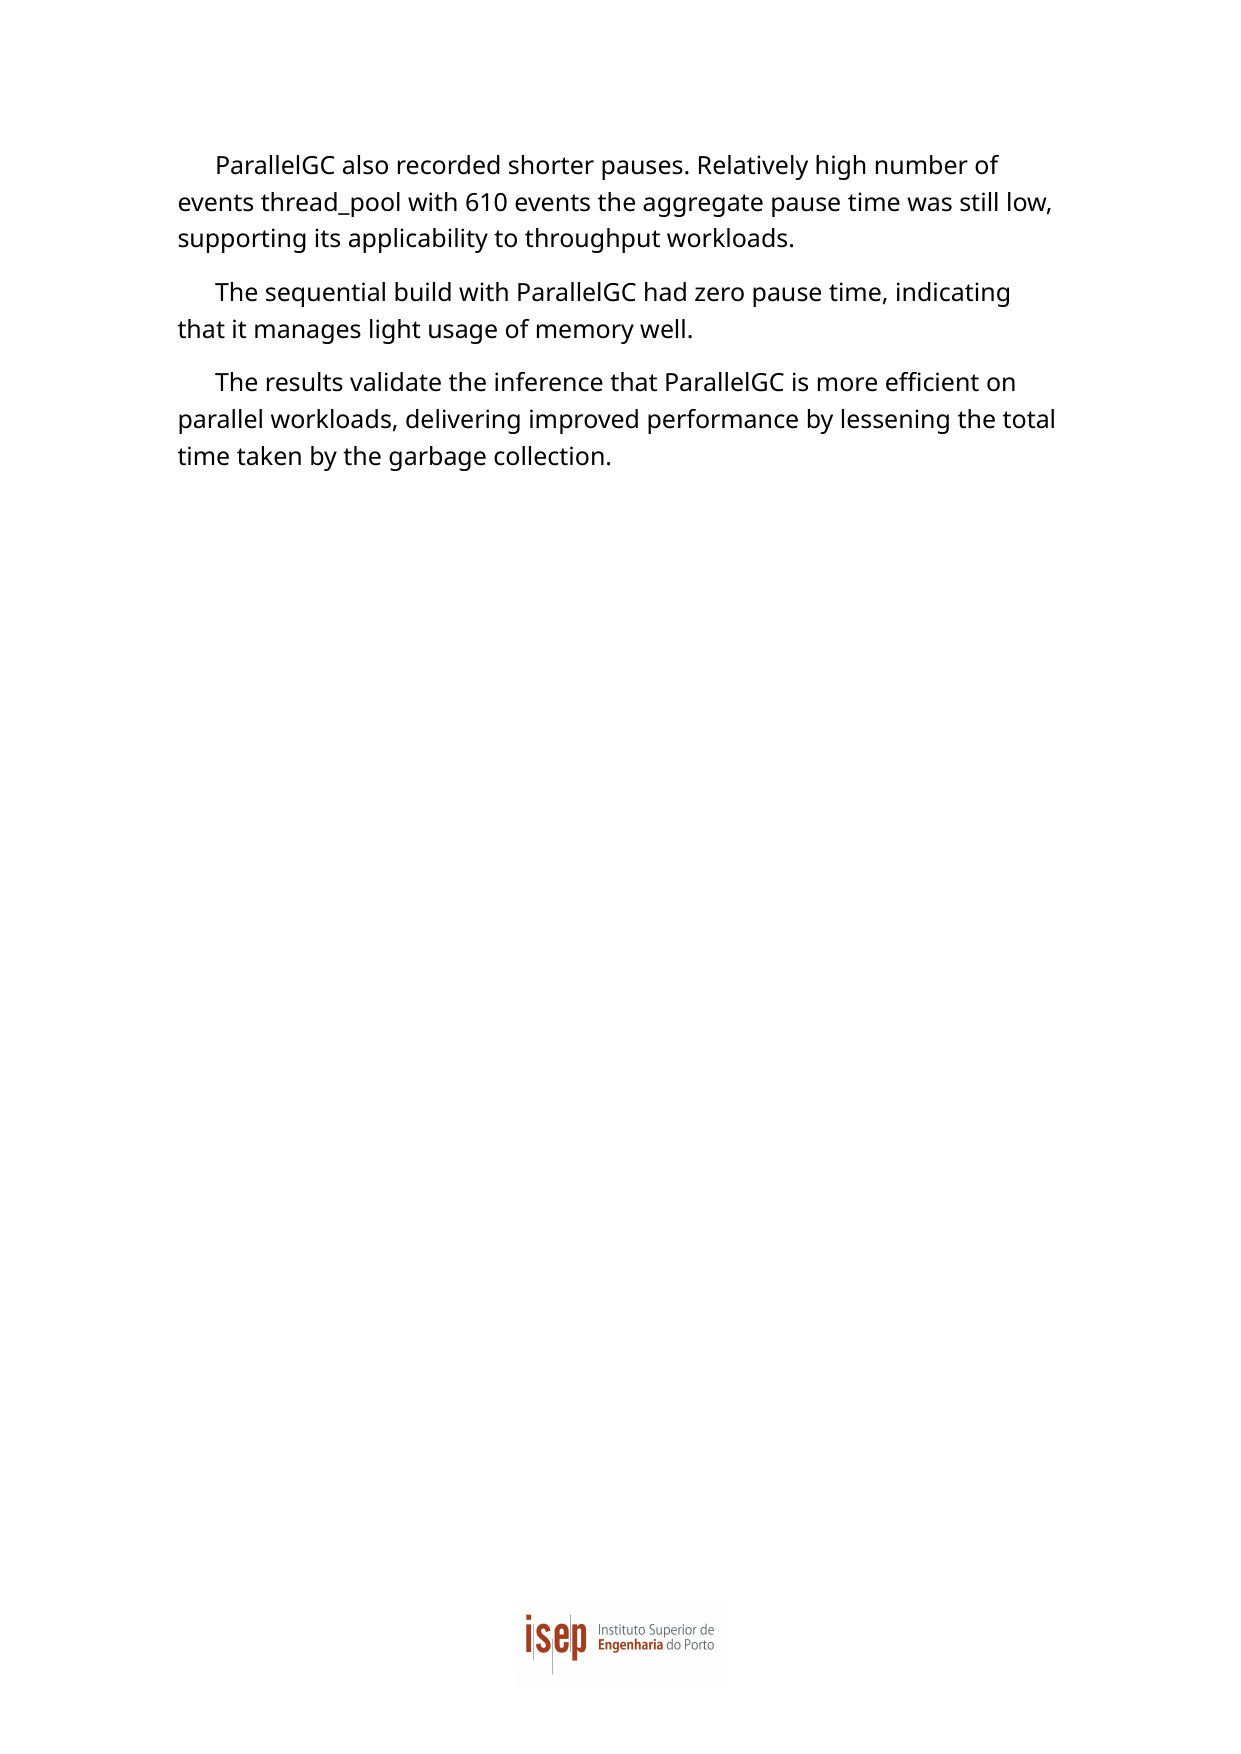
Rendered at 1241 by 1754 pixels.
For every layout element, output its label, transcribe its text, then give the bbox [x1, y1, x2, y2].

text The sequential build with ParallelGC had zero pause time, indicating that it manages light usage of memory well. [177, 274, 1063, 345]
picture [513, 1600, 727, 1689]
text ParallelGC also recorded shorter pauses. Relatively high number of events thread_pool with 610 events the aggregate pause time was still low, supporting its applicability to throughput workloads. [177, 148, 1063, 255]
text The results validate the inference that ParallelGC is more efficient on parallel workloads, delivering improved performance by lessening the total time taken by the garbage collection. [177, 365, 1063, 472]
